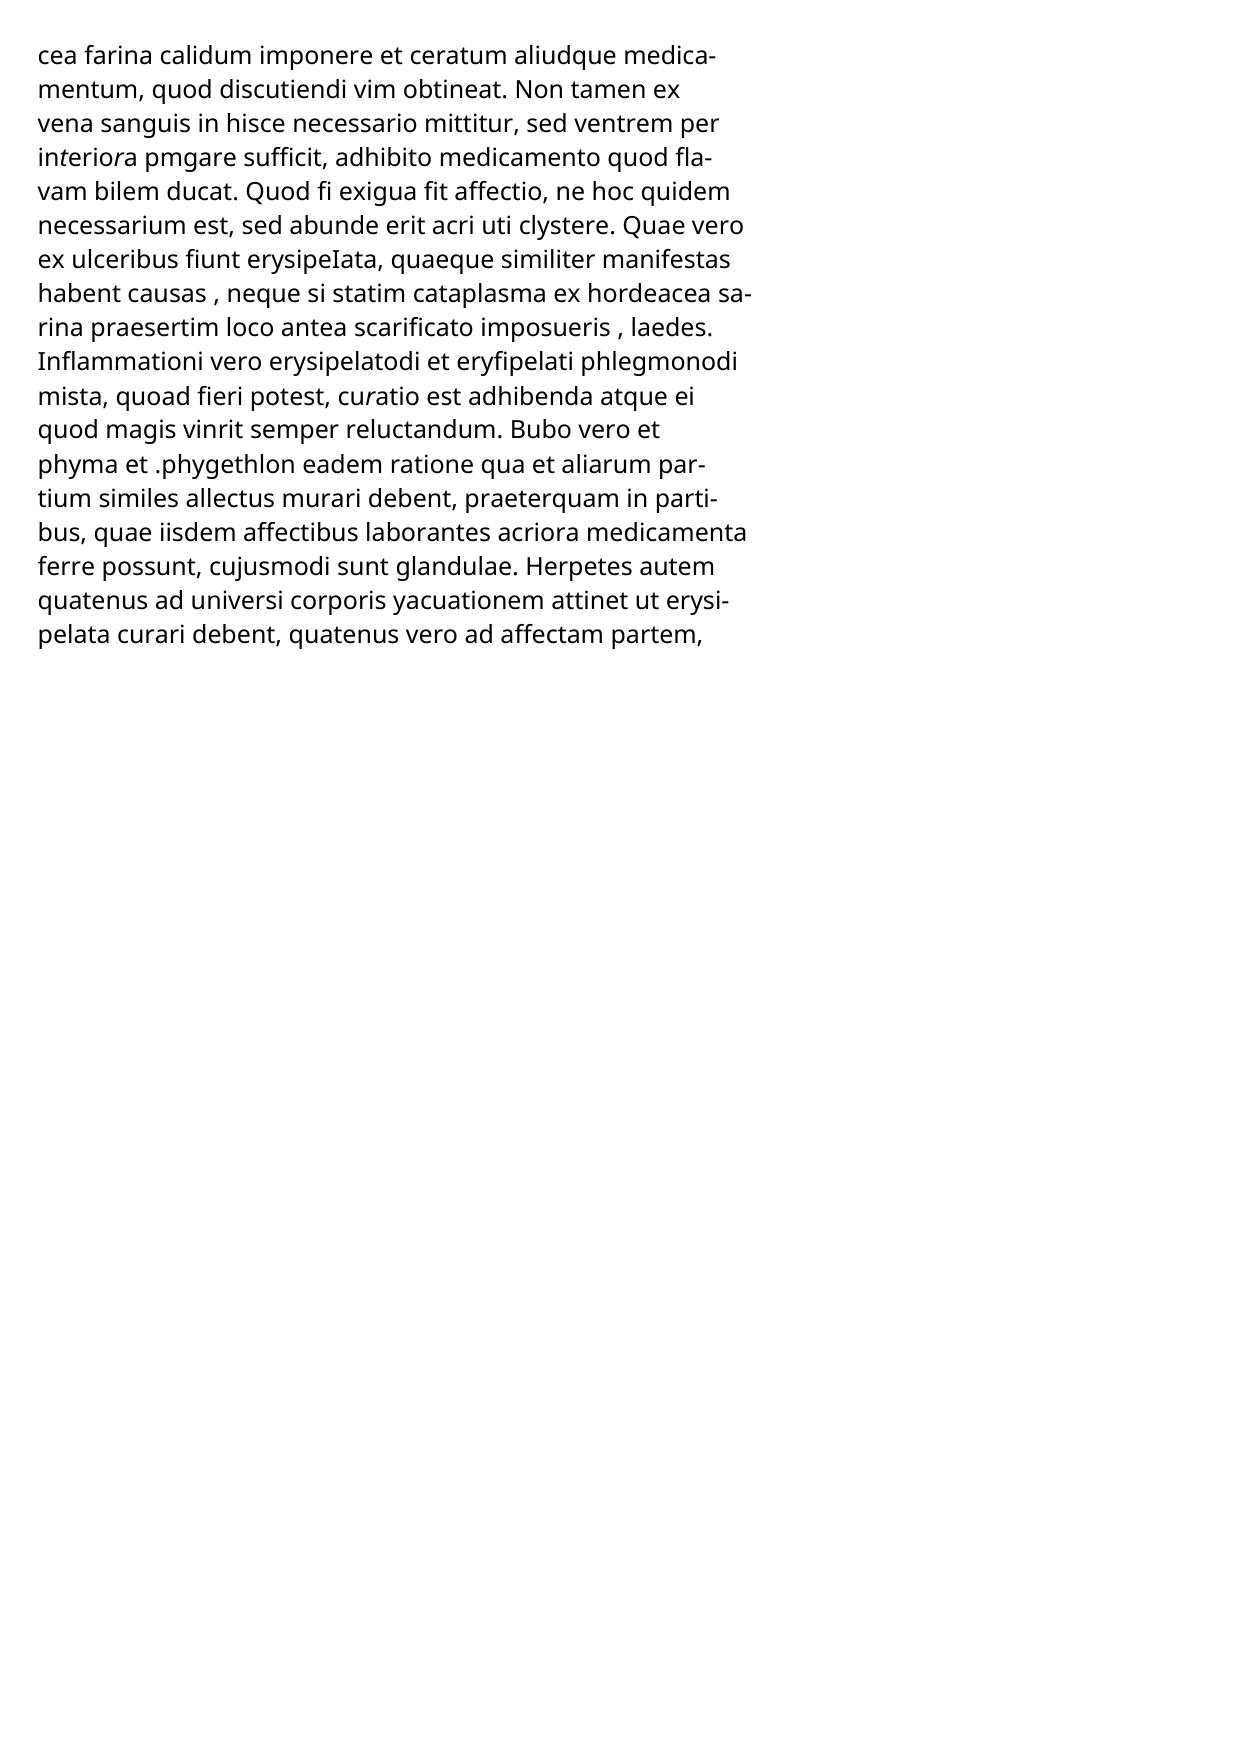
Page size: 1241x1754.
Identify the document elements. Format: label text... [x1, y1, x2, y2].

text cea farina calidum imponere et ceratum aliudque medica- mentum, quod discutiendi vim obtineat. Non tamen ex vena sanguis in hisce necessario mittitur, sed ventrem per interiora pmgare sufficit, adhibito medicamento quod fla- vam bilem ducat. Quod fi exigua fit affectio, ne hoc quidem necessarium est, sed abunde erit acri uti clystere. Quae vero ex ulceribus fiunt erysipeIata, quaeque similiter manifestas habent causas , neque si statim cataplasma ex hordeacea sa- rina praesertim loco antea scarificato imposueris , laedes. Inflammationi vero erysipelatodi et eryfipelati phlegmonodi mista, quoad fieri potest, curatio est adhibenda atque ei quod magis vinrit semper reluctandum. Bubo vero et phyma et .phygethlon eadem ratione qua et aliarum par- tium similes allectus murari debent, praeterquam in parti- bus, quae iisdem affectibus laborantes acriora medicamenta ferre possunt, cujusmodi sunt glandulae. Herpetes autem quatenus ad universi corporis yacuationem attinet ut erysi- pelata curari debent, quatenus vero ad affectam partem, [37, 37, 1203, 651]
